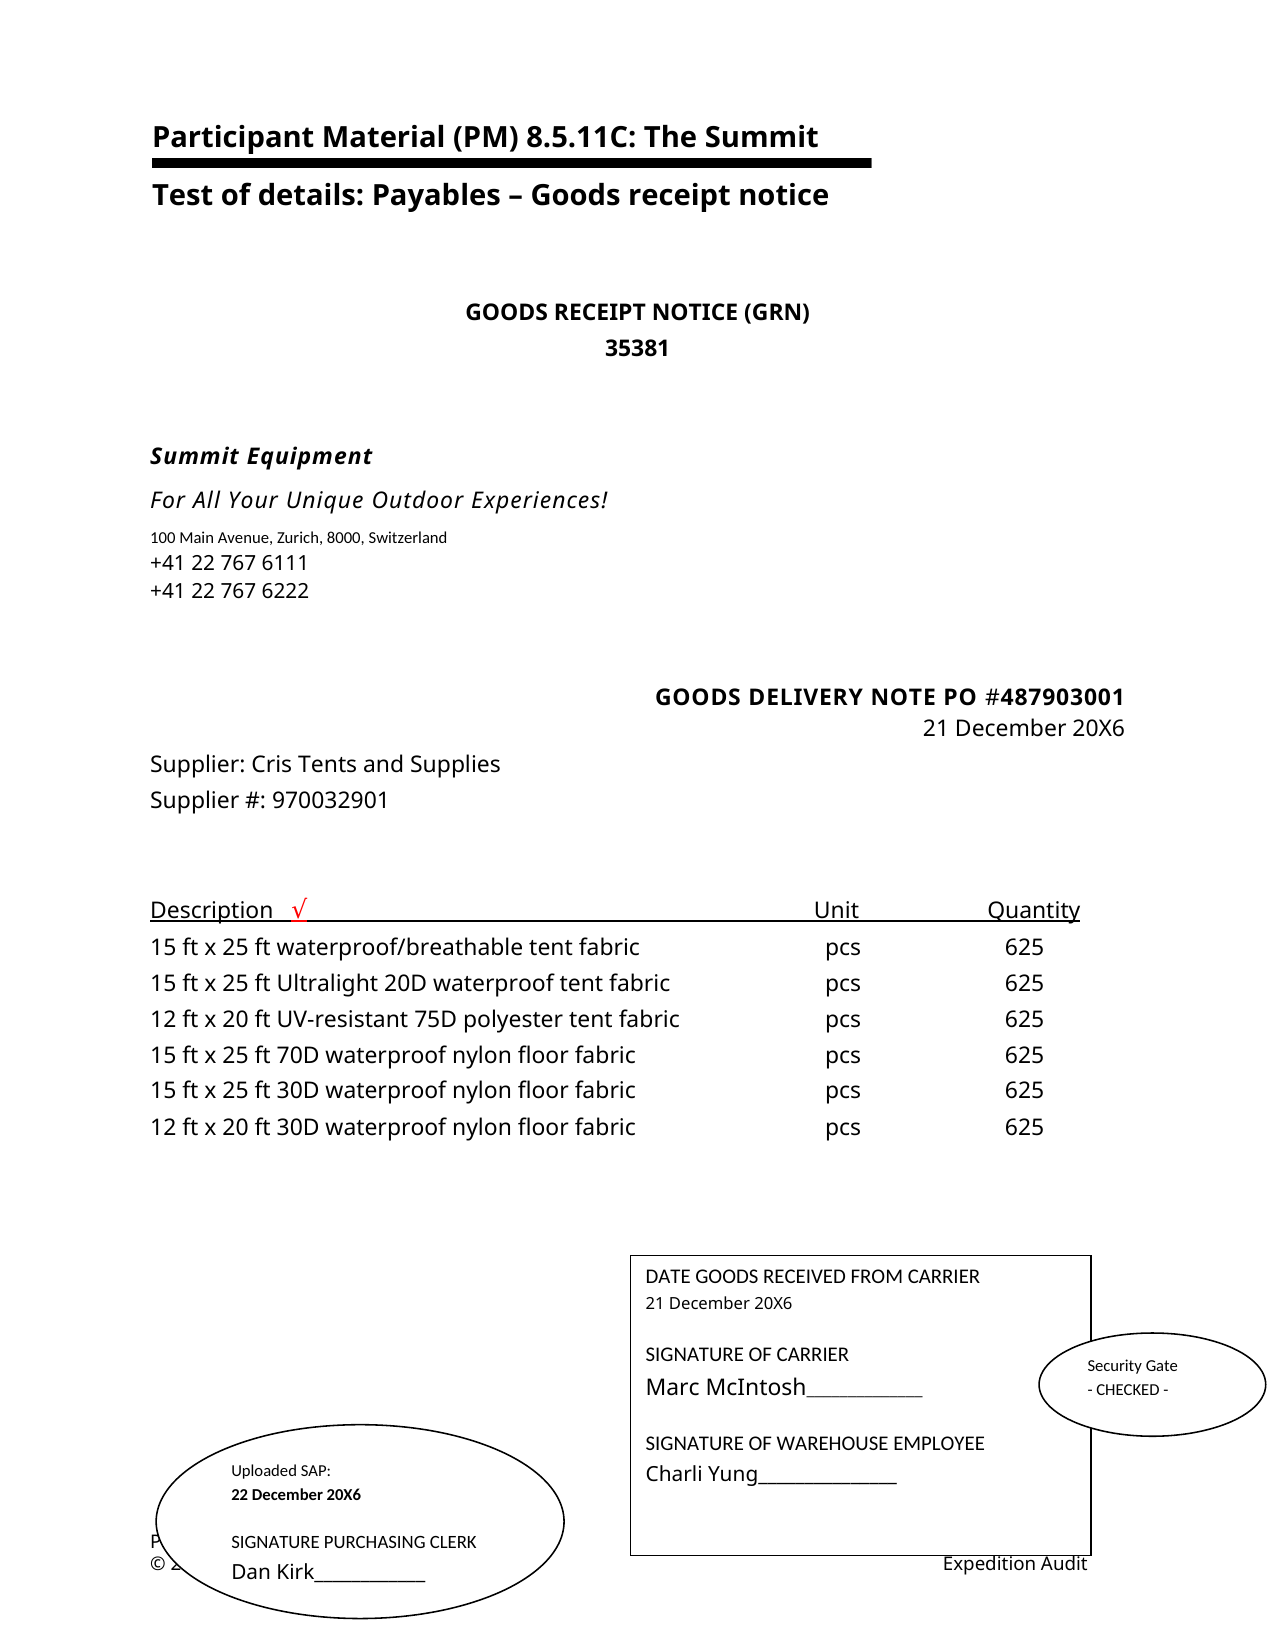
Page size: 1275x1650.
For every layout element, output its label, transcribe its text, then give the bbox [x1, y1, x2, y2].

text 15 ft x 25 ft 70D waterproof nylon floor fabric pcs 625 [150, 1038, 1125, 1070]
text 15 ft x 25 ft Ultralight 20D waterproof tent fabric pcs 625 [150, 967, 1125, 998]
text +41 22 767 6222 [150, 576, 1125, 604]
text 15 ft x 25 ft 30D waterproof nylon floor fabric pcs 625 [150, 1074, 1125, 1106]
text 15 ft x 25 ft waterproof/breathable tent fabric pcs 625 [150, 931, 1125, 962]
text 12 ft x 20 ft 30D waterproof nylon floor fabric pcs 625 [150, 1110, 1125, 1142]
text Supplier: Cris Tents and Supplies [150, 748, 1125, 779]
text 35381 [150, 332, 1125, 363]
text 12 ft x 20 ft UV-resistant 75D polyester tent fabric pcs 625 [150, 1003, 1125, 1034]
text For All Your Unique Outdoor Experiences! [150, 484, 1125, 515]
text 21 December 20X6 [187, 712, 1125, 743]
text GOODS RECEIPT NOTICE (GRN) [150, 296, 1125, 327]
text Supplier #: 970032901 [150, 784, 1125, 815]
text Summit Equipment [150, 440, 1125, 471]
text GOODS DELIVERY NOTE PO #487903001 [150, 681, 1125, 712]
text +41 22 767 6111 [150, 548, 1125, 576]
text Description √ Unit Quantity [150, 892, 1125, 926]
